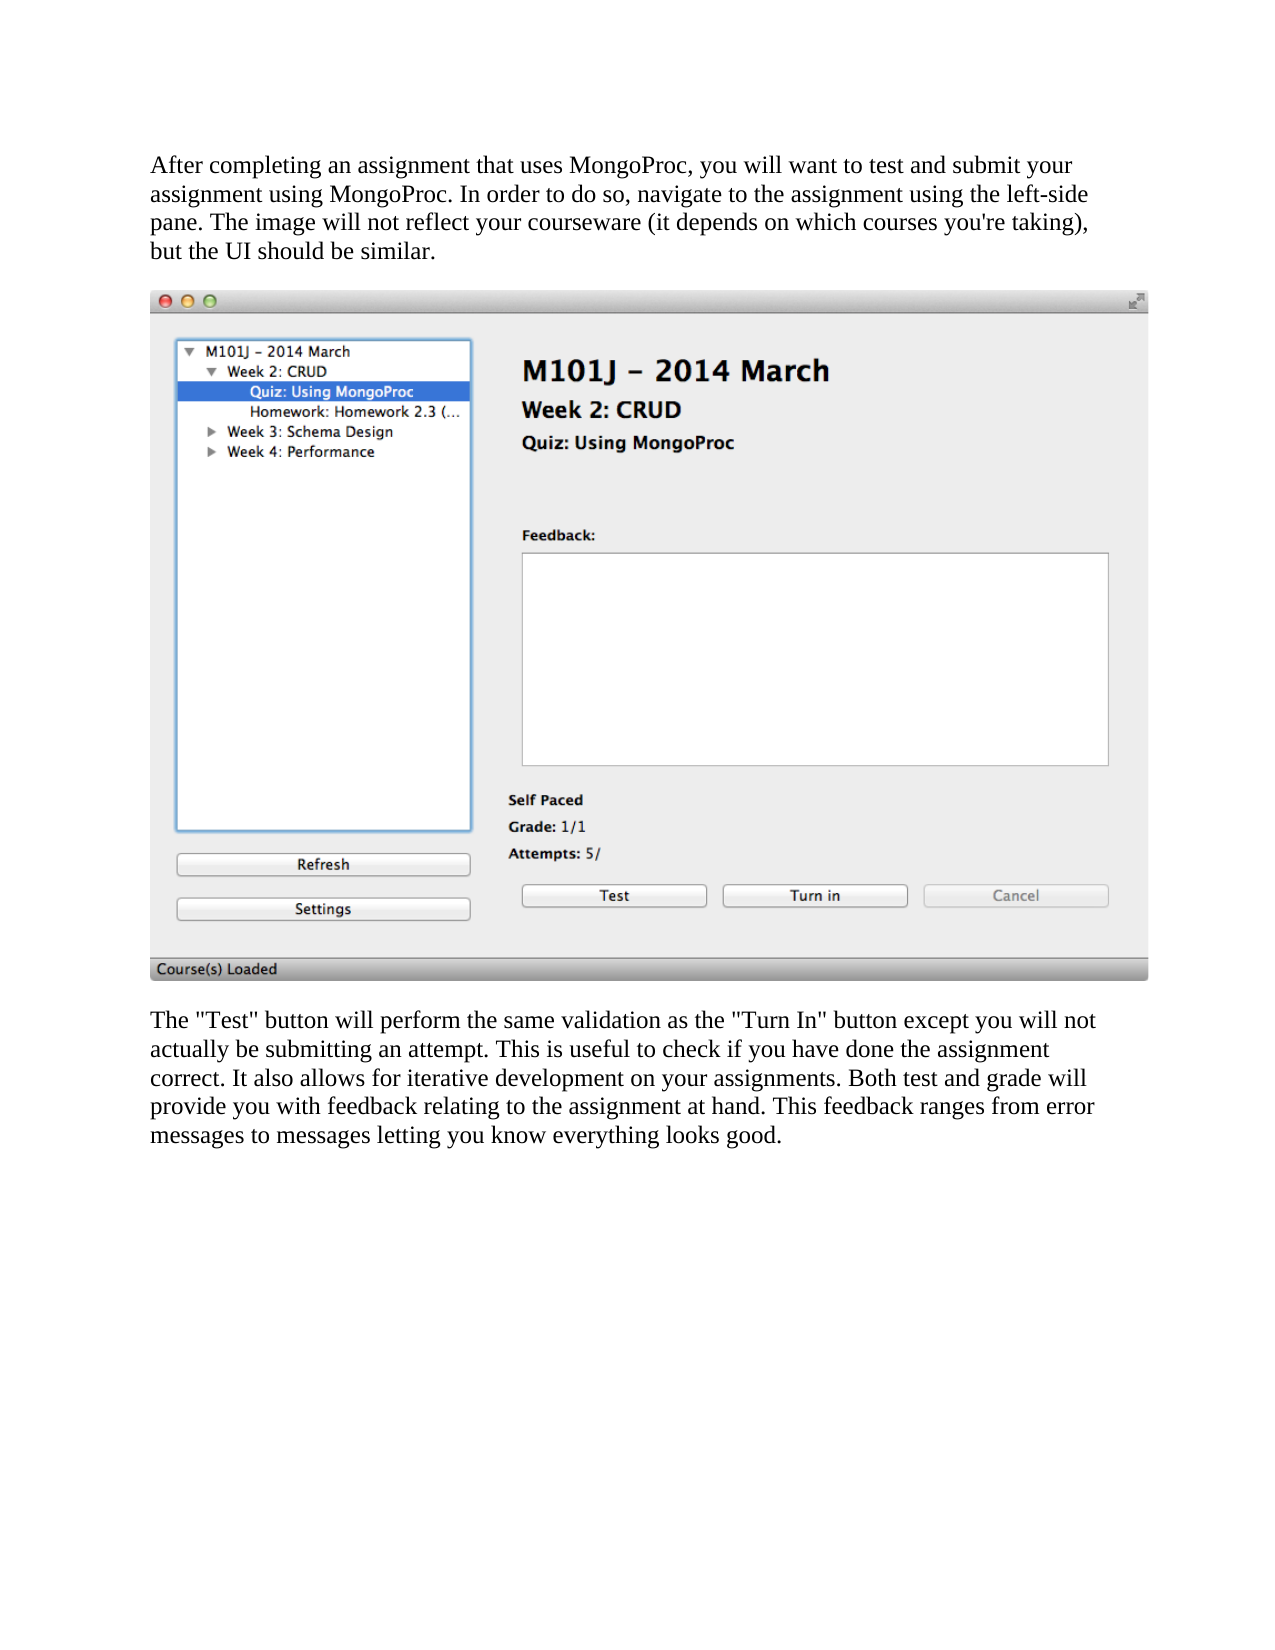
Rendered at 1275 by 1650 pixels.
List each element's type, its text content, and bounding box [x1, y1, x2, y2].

text The "Test" button will perform the same validation as the "Turn In" button except you will not actually be submitting an attempt. This is useful to check if you have done the assignment correct. It also allows for iterative development on your assignments. Both test and grade will provide you with feedback relating to the assignment at hand. This feedback ranges from error messages to messages letting you know everything looks good. [150, 1005, 1125, 1149]
text After completing an assignment that uses MongoProc, you will want to test and submit your assignment using MongoProc. In order to do so, navigate to the assignment using the left-side pane. The image will not reflect your courseware (it depends on which courses you're taking), but the UI should be similar. [150, 150, 1125, 265]
picture [150, 290, 1149, 981]
